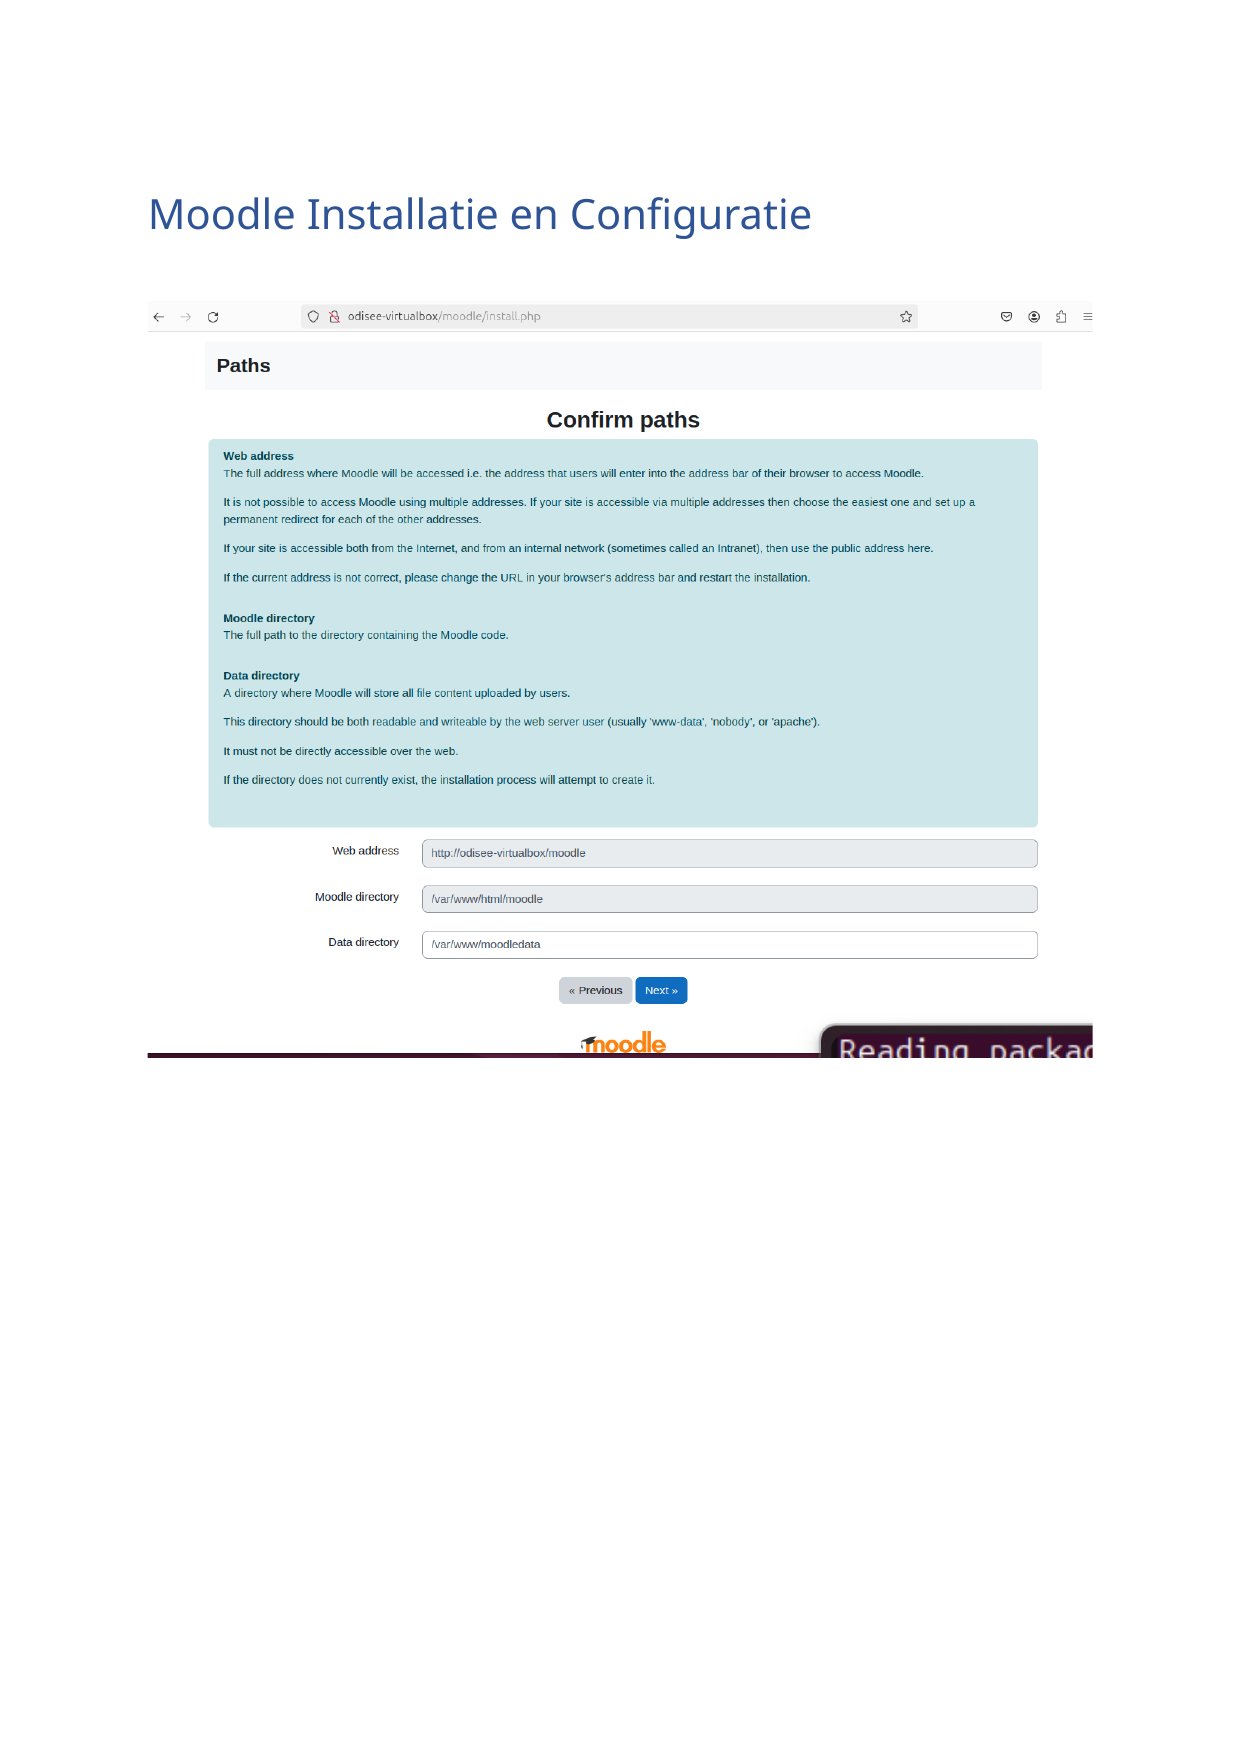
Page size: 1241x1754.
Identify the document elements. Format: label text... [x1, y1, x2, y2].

subtitle Moodle Installatie en Configuratie [148, 185, 1093, 242]
picture [147, 301, 1093, 1058]
